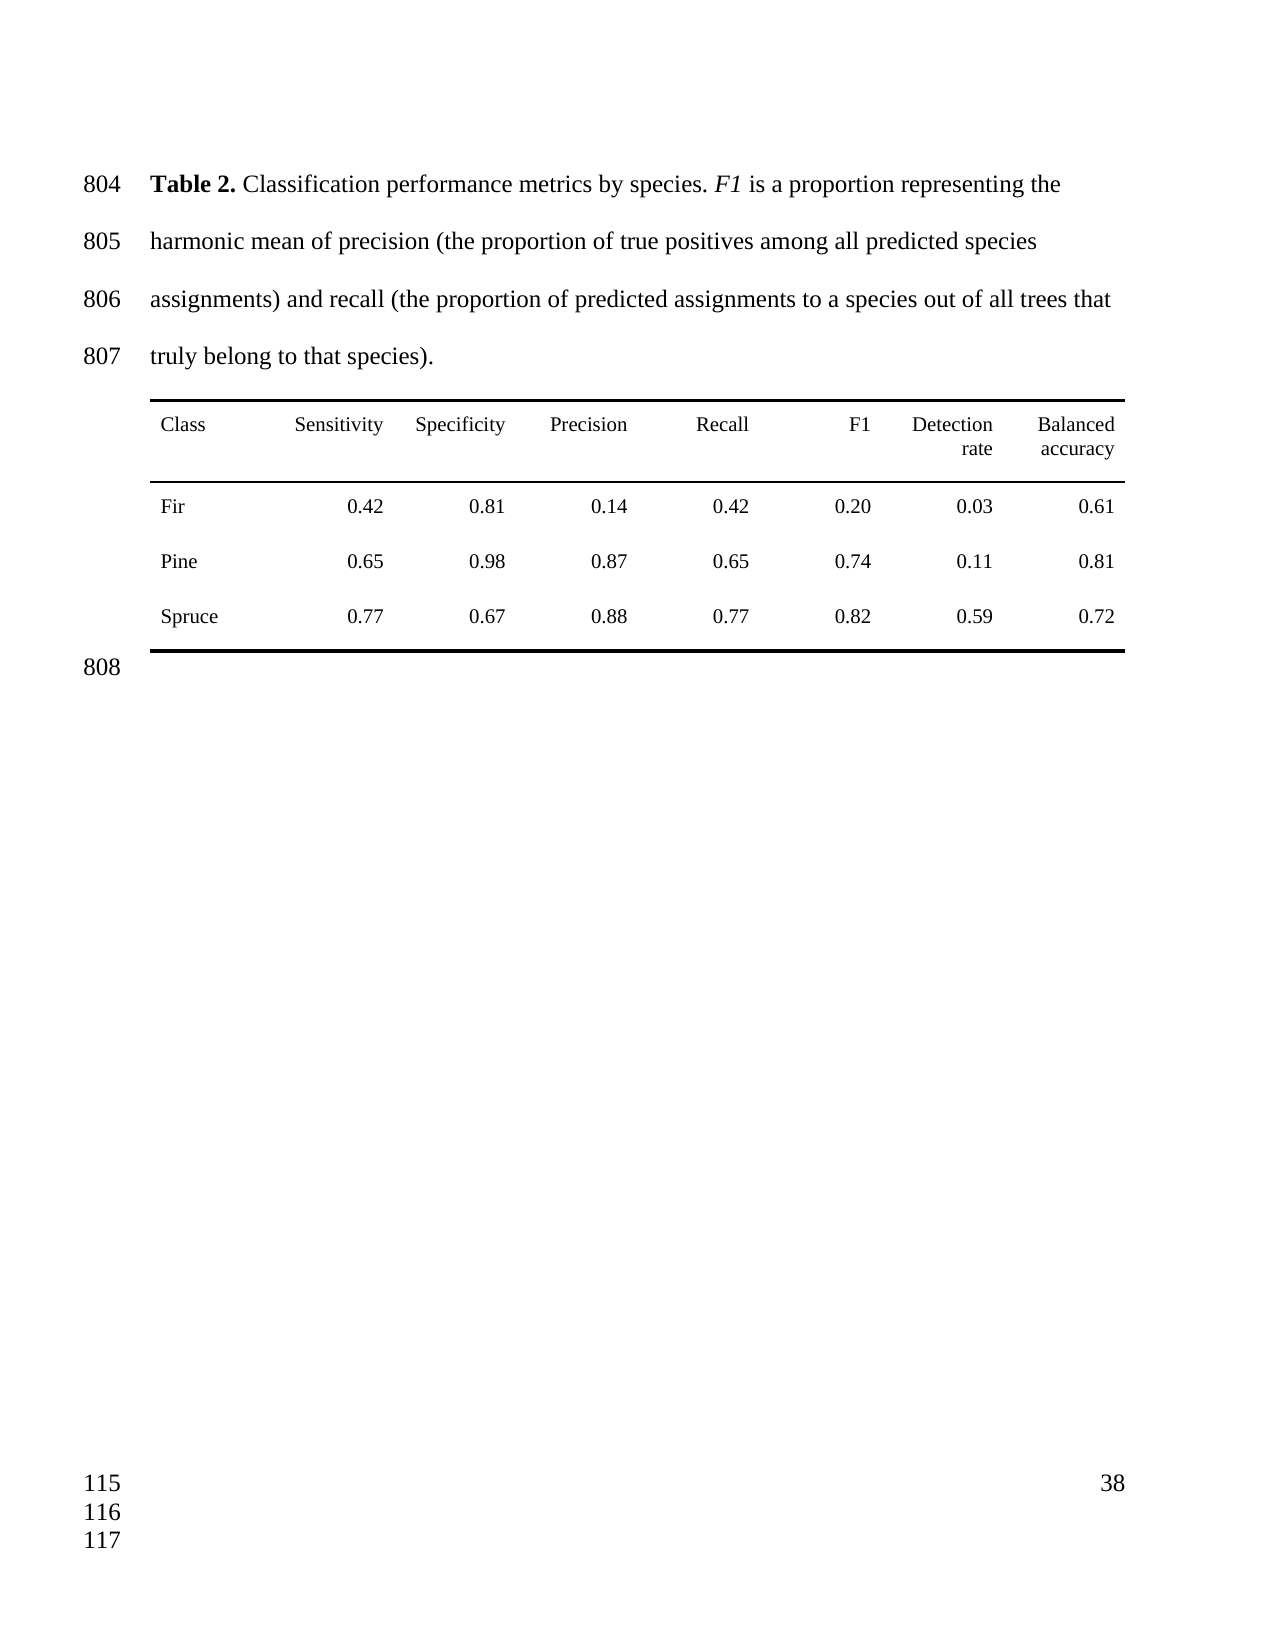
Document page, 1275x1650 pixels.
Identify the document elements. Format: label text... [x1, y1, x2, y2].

table_header Class [150, 402, 272, 481]
table_cell 0.87 [516, 539, 637, 594]
table_cell 0.72 [1003, 594, 1125, 649]
table_header F1 [759, 402, 881, 481]
table_cell 0.81 [394, 483, 516, 539]
table_cell 0.88 [516, 594, 637, 649]
table_cell 0.74 [759, 539, 881, 594]
text Table 2. Classification performance metrics by species. F1 is a proportion representing the harmonic mean of precision (the proportion of true positives among all predicted species assignments) and recall (the proportion of predicted assignments to a species out of all trees that truly belong to that species). [150, 169, 1125, 370]
table_cell 0.77 [272, 594, 394, 649]
table_cell 0.20 [759, 483, 881, 539]
table_cell 0.65 [638, 539, 759, 594]
table_header Balanced accuracy [1003, 402, 1125, 481]
table_cell 0.11 [881, 539, 1003, 594]
table_cell 0.82 [759, 594, 881, 649]
table_cell 0.77 [638, 594, 759, 649]
table_cell 0.42 [272, 483, 394, 539]
table_cell 0.67 [394, 594, 516, 649]
table_cell 0.65 [272, 539, 394, 594]
table_cell 0.81 [1003, 539, 1125, 594]
table_header Specificity [394, 402, 516, 481]
table_header Detection rate [881, 402, 1003, 481]
table_header Recall [638, 402, 759, 481]
table_cell 0.61 [1003, 483, 1125, 539]
table_header Sensitivity [272, 402, 394, 481]
table_cell 0.14 [516, 483, 637, 539]
table_cell 0.98 [394, 539, 516, 594]
table_cell 0.03 [881, 483, 1003, 539]
table_cell Fir [150, 483, 272, 539]
table_header Precision [516, 402, 637, 481]
table_cell Pine [150, 539, 272, 594]
table_cell 0.42 [638, 483, 759, 539]
table_cell Spruce [150, 594, 272, 649]
table_cell 0.59 [881, 594, 1003, 649]
